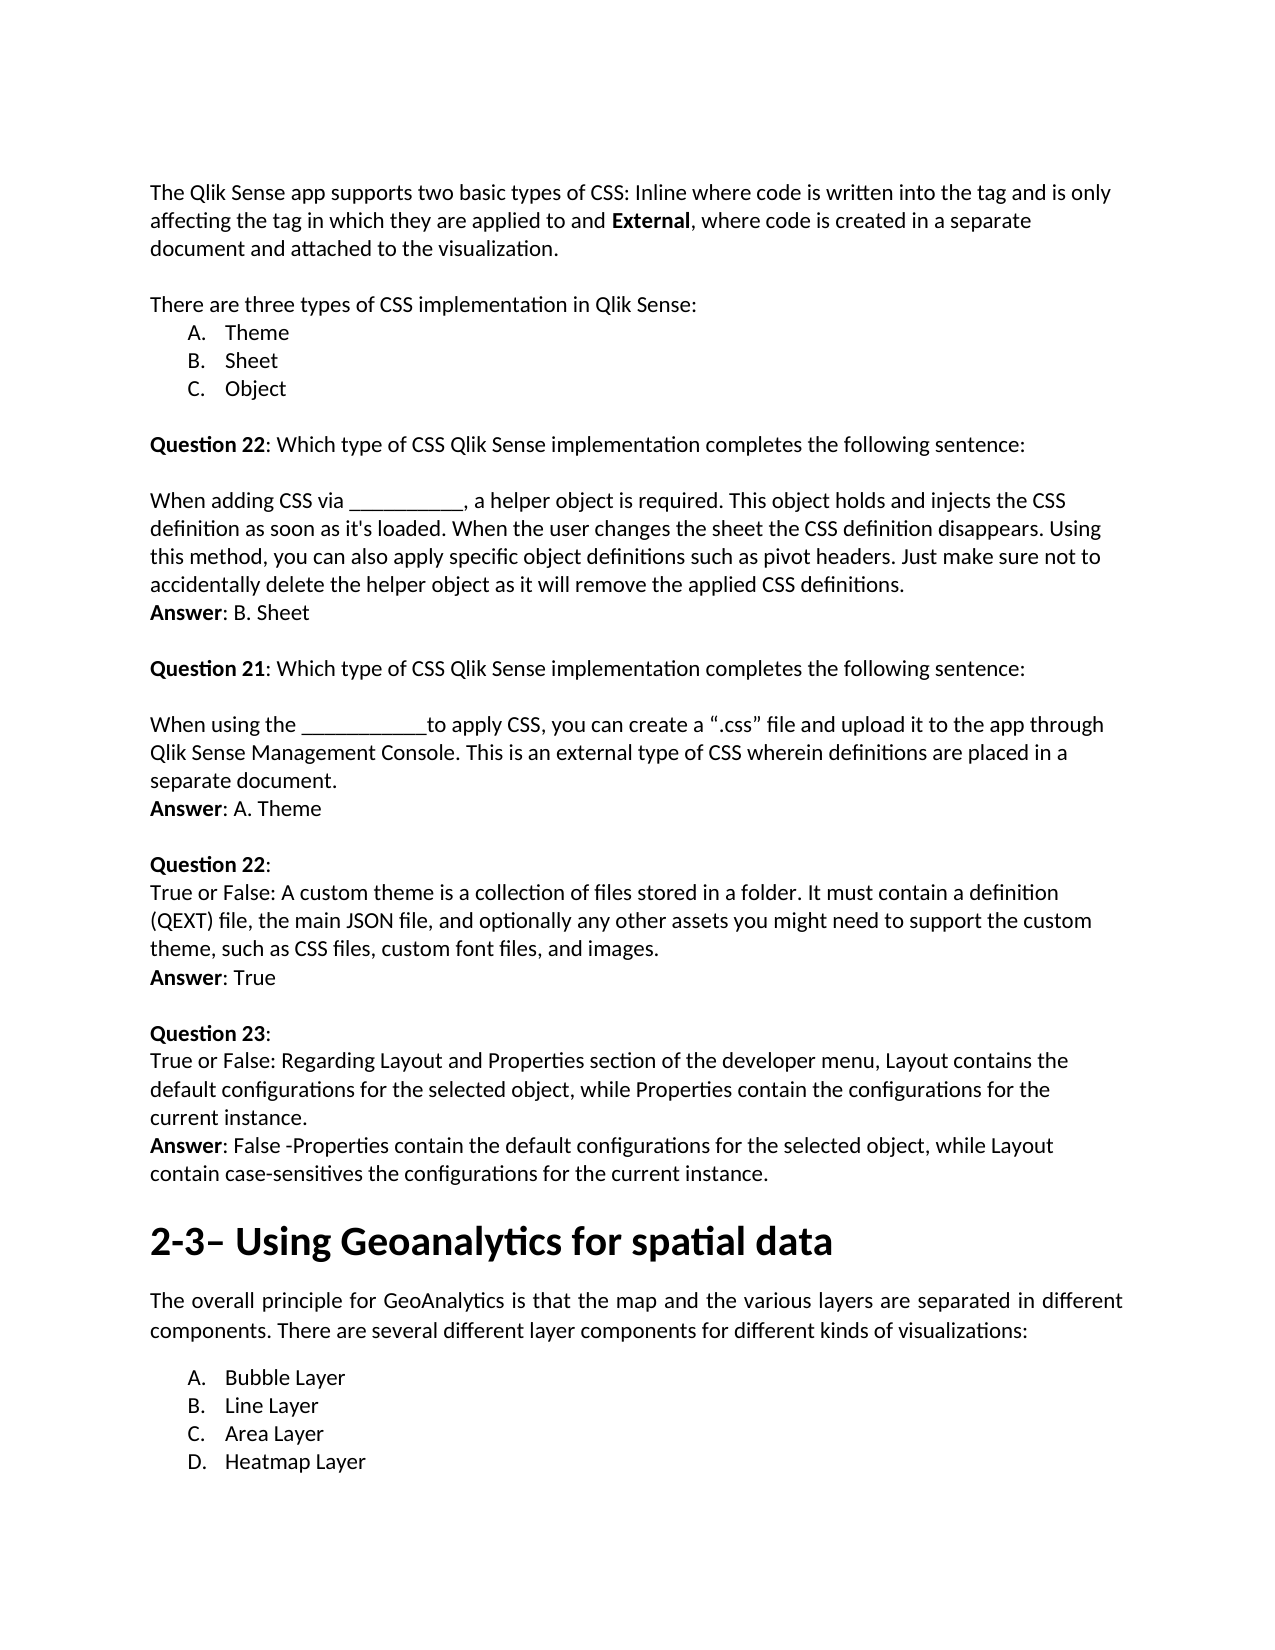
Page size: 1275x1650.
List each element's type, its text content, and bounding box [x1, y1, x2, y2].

text Question 21: Which type of CSS Qlik Sense implementation completes the following sentence: [150, 654, 1125, 682]
text Answer: A. Theme [150, 794, 1125, 822]
text When adding CSS via __________, a helper object is required. This object holds and injects the CSS definition as soon as it's loaded. When the user changes the sheet the CSS definition disappears. Using this method, you can also apply specific object definitions such as pivot headers. Just make sure not to accidentally delete the helper object as it will remove the applied CSS definitions. [150, 486, 1125, 598]
list Bubble Layer [187, 1363, 1125, 1391]
text Question 22: Which type of CSS Qlik Sense implementation completes the following sentence: [150, 430, 1125, 458]
text The Qlik Sense app supports two basic types of CSS: Inline where code is written into the tag and is only affecting the tag in which they are applied to and External, where code is created in a separate document and attached to the visualization. [150, 178, 1125, 262]
text Answer: False -Properties contain the default configurations for the selected object, while Layout contain case-sensitives the configurations for the current instance. [150, 1131, 1125, 1187]
text Question 23: [150, 1019, 1125, 1047]
list Area Layer [187, 1419, 1125, 1447]
text 2-3– Using Geoanalytics for spatial data [150, 1215, 1125, 1266]
text Answer: True [150, 963, 1125, 991]
text When using the ___________to apply CSS, you can create a “.css” file and upload it to the app through Qlik Sense Management Console. This is an external type of CSS wherein definitions are placed in a separate document. [150, 710, 1125, 794]
list Heatmap Layer [187, 1447, 1125, 1476]
list Theme [187, 318, 1125, 346]
text There are three types of CSS implementation in Qlik Sense: [150, 290, 1125, 318]
text True or False: Regarding Layout and Properties section of the developer menu, Layout contains the default configurations for the selected object, while Properties contain the configurations for the current instance. [150, 1047, 1125, 1131]
list Object [187, 374, 1125, 402]
text Question 22: [150, 851, 1125, 878]
text Answer: B. Sheet [150, 598, 1125, 626]
text True or False: A custom theme is a collection of files stored in a folder. It must contain a definition (QEXT) file, the main JSON file, and optionally any other assets you might need to support the custom theme, such as CSS files, custom font files, and images. [150, 878, 1125, 963]
text The overall principle for GeoAnalytics is that the map and the various layers are separated in different components. There are several different layer components for different kinds of visualizations: [150, 1286, 1125, 1344]
list Sheet [187, 346, 1125, 374]
list Line Layer [187, 1391, 1125, 1419]
